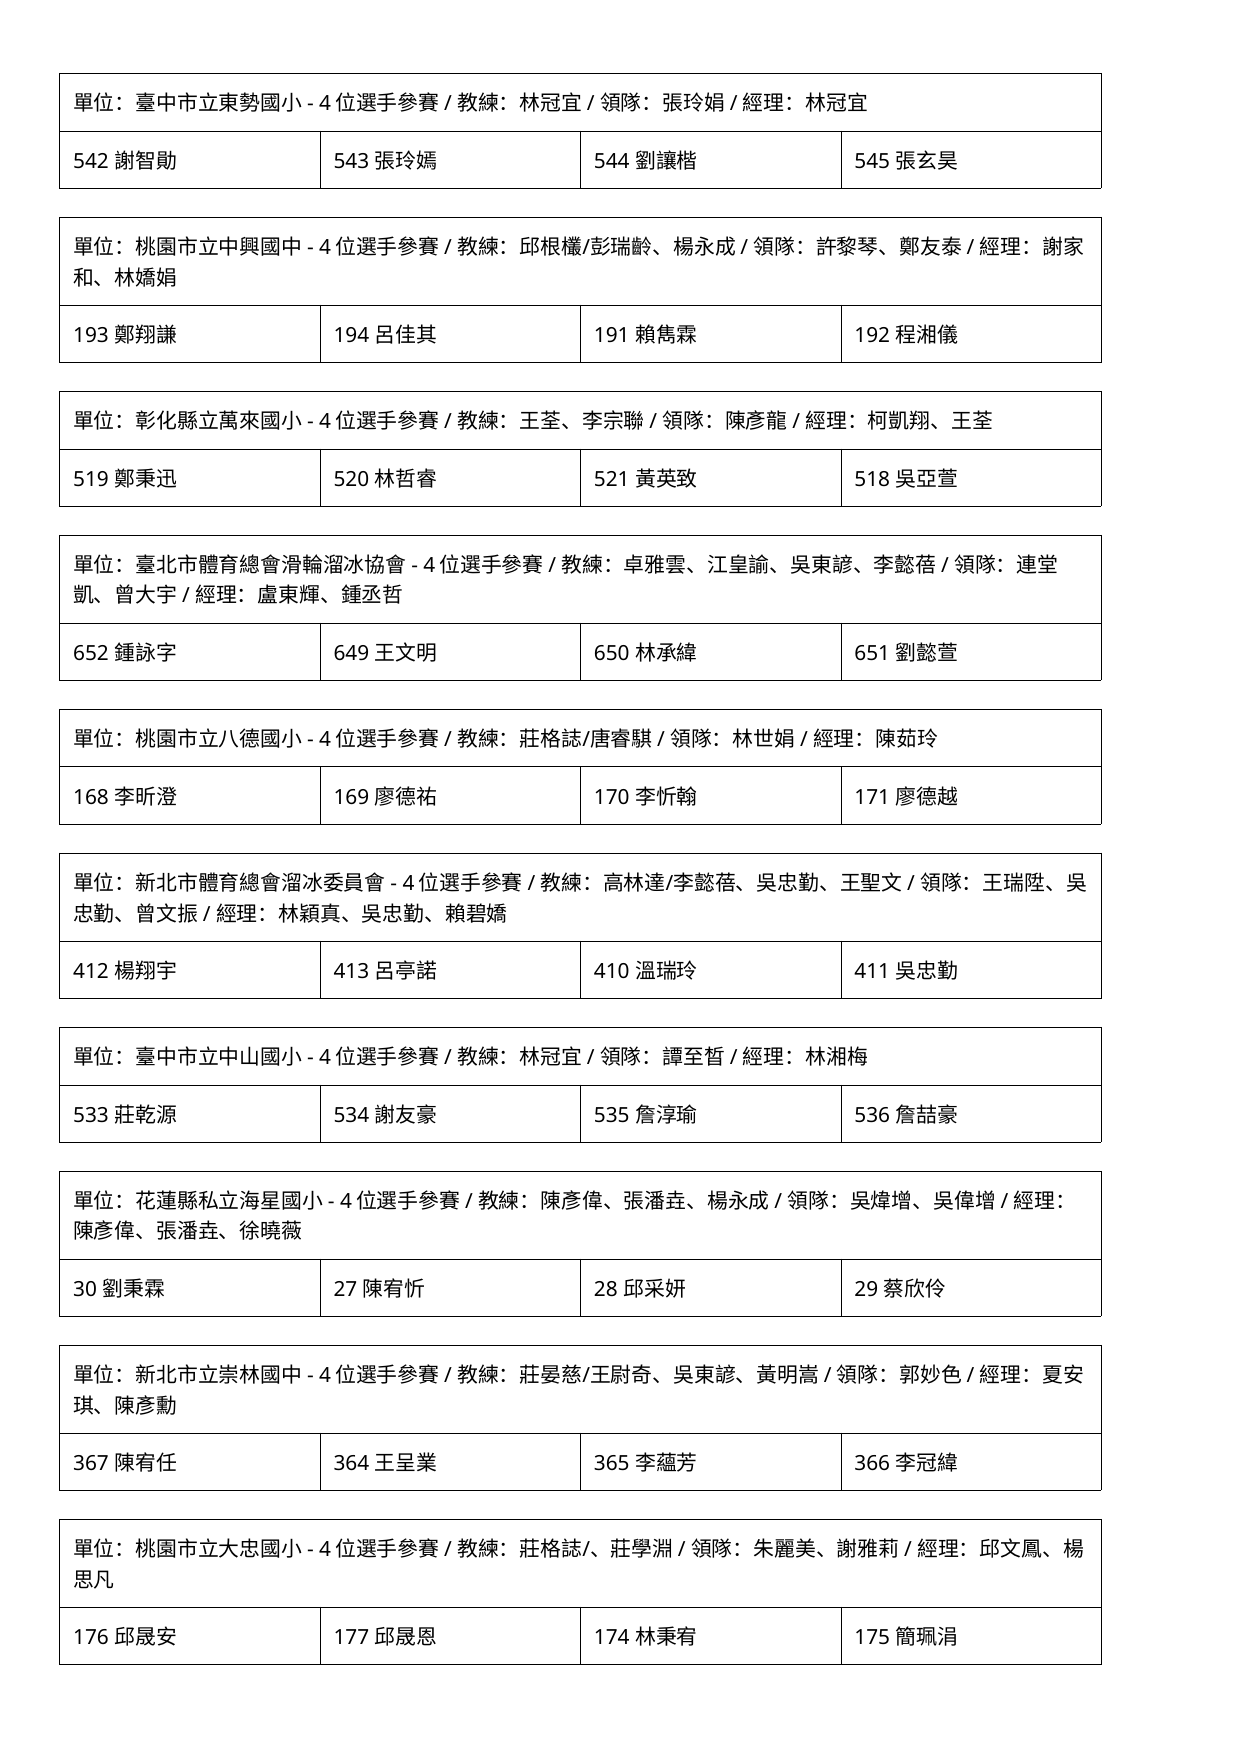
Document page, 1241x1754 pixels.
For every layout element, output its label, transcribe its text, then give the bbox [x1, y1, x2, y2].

table_header 單位：臺北市體育總會滑輪溜冰協會 - 4位選手參賽 / 教練：卓雅雲、江皇諭、吳東諺、李懿蓓 / 領隊：連堂凱、曾大宇 / 經理：盧東輝、鍾丞哲 [60, 536, 1101, 623]
table_header 411 吳忠勤 [842, 942, 1101, 998]
table_header 365 李蘊芳 [581, 1434, 841, 1490]
table_header 650 林承緯 [581, 624, 841, 680]
table_header 174 林秉宥 [581, 1608, 841, 1664]
table_header 171 廖德越 [842, 767, 1101, 824]
table_header 單位：桃園市立八德國小 - 4位選手參賽 / 教練：莊格誌/唐睿騏 / 領隊：林世娟 / 經理：陳茹玲 [60, 710, 1101, 766]
table_header 534 謝友豪 [321, 1086, 580, 1142]
table_header 412 楊翔宇 [60, 942, 320, 998]
table_header 192 程湘儀 [842, 306, 1101, 362]
table_header 194 呂佳其 [321, 306, 580, 362]
table_header 520 林哲睿 [321, 450, 580, 506]
table_header 27 陳宥忻 [321, 1260, 580, 1316]
table_header 518 吳亞萱 [842, 450, 1101, 506]
table_header 29 蔡欣伶 [842, 1260, 1101, 1316]
table_header 單位：桃園市立大忠國小 - 4位選手參賽 / 教練：莊格誌/、莊學淵 / 領隊：朱麗美、謝雅莉 / 經理：邱文鳳、楊思凡 [60, 1520, 1101, 1607]
table_header 652 鍾詠字 [60, 624, 320, 680]
table_header 535 詹淳瑜 [581, 1086, 841, 1142]
table_header 367 陳宥任 [60, 1434, 320, 1490]
table_header 366 李冠緯 [842, 1434, 1101, 1490]
table_header 單位：花蓮縣私立海星國小 - 4位選手參賽 / 教練：陳彥偉、張潘垚、楊永成 / 領隊：吳煒增、吳偉增 / 經理：陳彥偉、張潘垚、徐曉薇 [60, 1172, 1101, 1258]
table_header 單位：臺中市立東勢國小 - 4位選手參賽 / 教練：林冠宜 / 領隊：張玲娟 / 經理：林冠宜 [60, 74, 1101, 131]
table_header 30 劉秉霖 [60, 1260, 320, 1316]
table_header 單位：桃園市立中興國中 - 4位選手參賽 / 教練：邱根欉/彭瑞齡、楊永成 / 領隊：許黎琴、鄭友泰 / 經理：謝家和、林嬌娟 [60, 218, 1101, 304]
table_header 542 謝智勛 [60, 132, 320, 188]
table_header 單位：新北市立崇林國中 - 4位選手參賽 / 教練：莊晏慈/王尉奇、吳東諺、黃明嵩 / 領隊：郭妙色 / 經理：夏安琪、陳彥勳 [60, 1346, 1101, 1433]
table_header 521 黃英致 [581, 450, 841, 506]
table_header 單位：新北市體育總會溜冰委員會 - 4位選手參賽 / 教練：高林達/李懿蓓、吳忠勤、王聖文 / 領隊：王瑞陞、吳忠勤、曾文振 / 經理：林穎真、吳忠勤、賴碧嬌 [60, 854, 1101, 941]
table_header 410 溫瑞玲 [581, 942, 841, 998]
table_header 651 劉懿萱 [842, 624, 1101, 680]
table_header 364 王呈業 [321, 1434, 580, 1490]
table_header 175 簡珮涓 [842, 1608, 1101, 1664]
table_header 543 張玲嫣 [321, 132, 580, 188]
table_header 單位：彰化縣立萬來國小 - 4位選手參賽 / 教練：王荃、李宗聯 / 領隊：陳彥龍 / 經理：柯凱翔、王荃 [60, 392, 1101, 448]
table_header 176 邱晟安 [60, 1608, 320, 1664]
table_header 191 賴雋霖 [581, 306, 841, 362]
table_header 536 詹喆豪 [842, 1086, 1101, 1142]
table_header 168 李昕澄 [60, 767, 320, 824]
table_header 413 呂亭諾 [321, 942, 580, 998]
table_header 單位：臺中市立中山國小 - 4位選手參賽 / 教練：林冠宜 / 領隊：譚至晳 / 經理：林湘梅 [60, 1028, 1101, 1084]
table_header 28 邱采妍 [581, 1260, 841, 1316]
table_header 177 邱晟恩 [321, 1608, 580, 1664]
table_header 649 王文明 [321, 624, 580, 680]
table_header 545 張玄昊 [842, 132, 1101, 188]
table_header 544 劉讓楷 [581, 132, 841, 188]
table_header 170 李忻翰 [581, 767, 841, 824]
table_header 533 莊乾源 [60, 1086, 320, 1142]
table_header 519 鄭秉迅 [60, 450, 320, 506]
table_header 169 廖德祐 [321, 767, 580, 824]
table_header 193 鄭翔謙 [60, 306, 320, 362]
